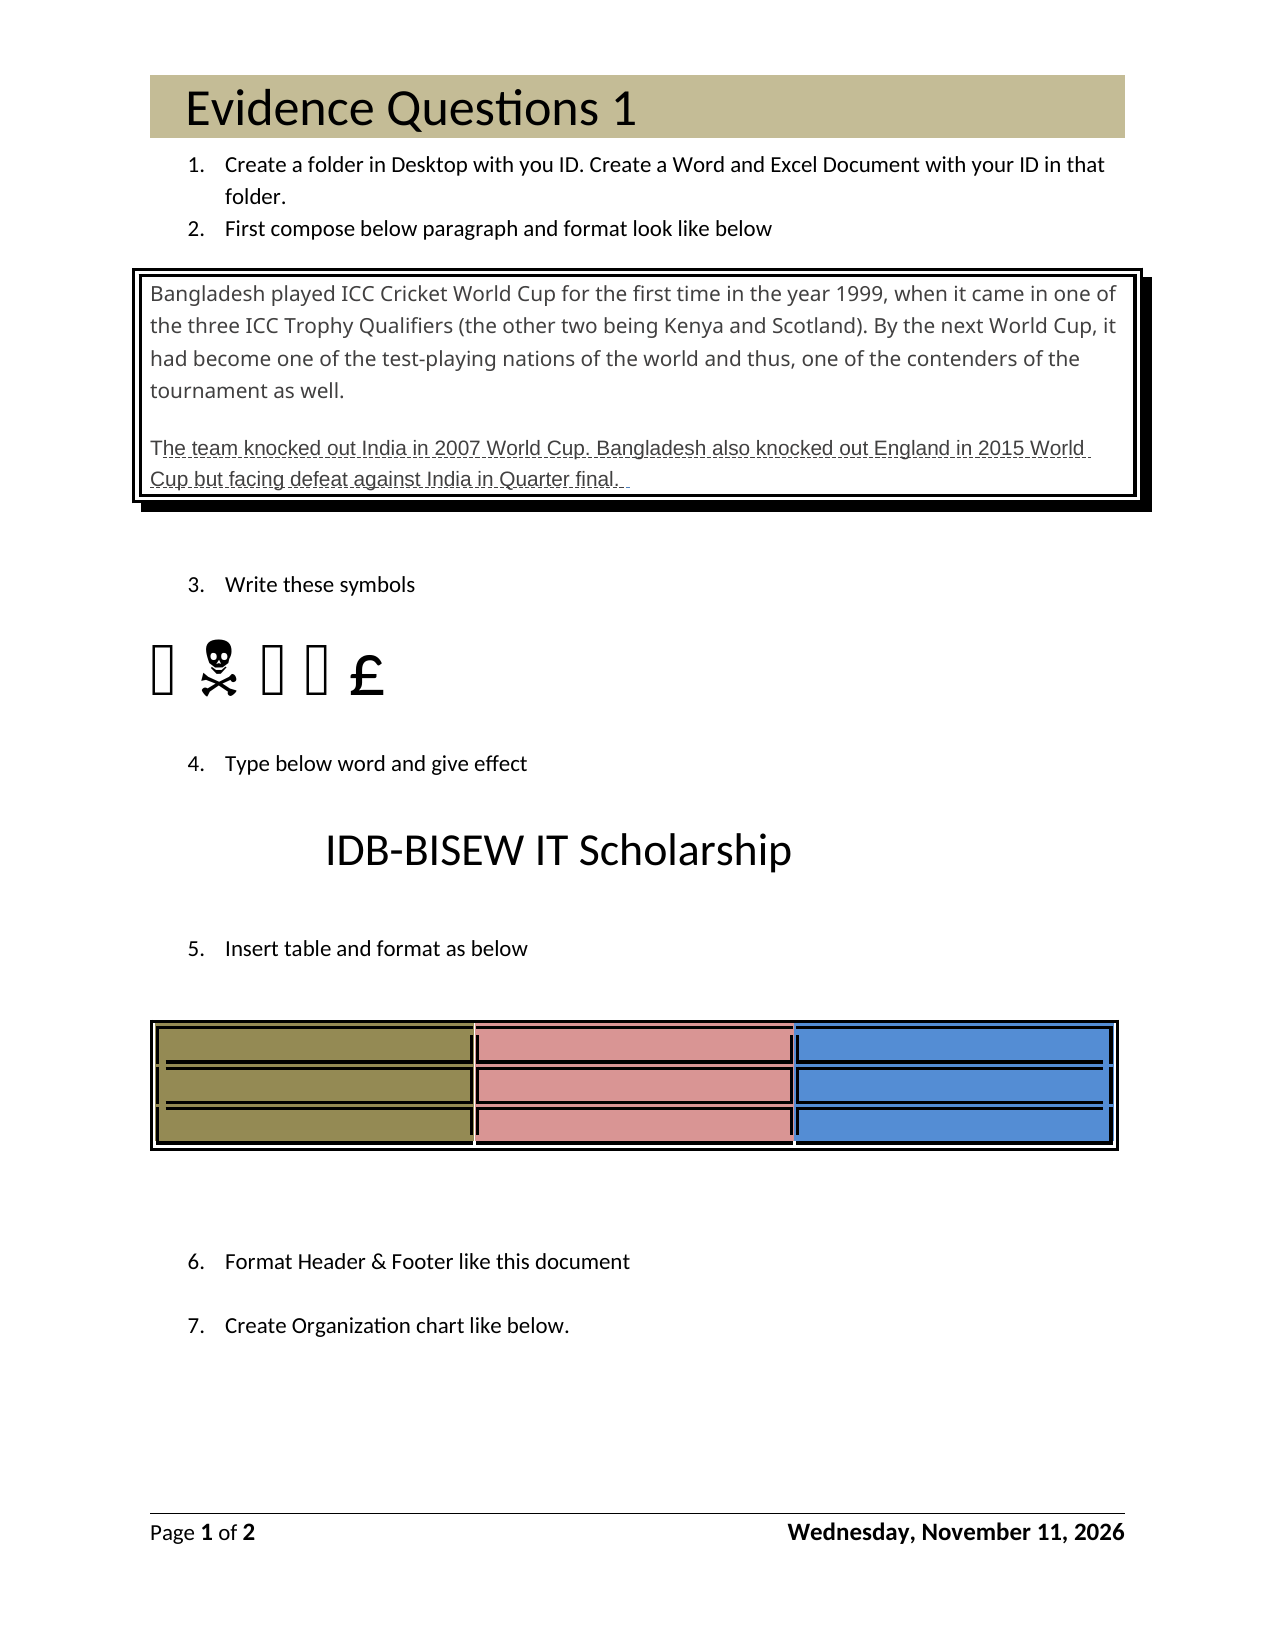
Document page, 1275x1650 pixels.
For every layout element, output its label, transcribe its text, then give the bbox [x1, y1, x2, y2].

table_cell [794, 1101, 1114, 1141]
table_cell [155, 1060, 474, 1101]
text Bangladesh played ICC Cricket World Cup for the first time in the year 1999, when it came in one of the three ICC Trophy Qualifiers (the other two being Kenya and Scotland). By the next World Cup, it had become one of the test-playing nations of the world and thus, one of the contenders of the tournament as well. The team knocked out India in 2007 World Cup. Bangladesh also knocked out England in 2015 World Cup but facing defeat against India in Quarter final. [135, 271, 1140, 500]
list Format Header & Footer like this document [187, 1247, 1125, 1275]
list Type below word and give effect [187, 749, 1125, 777]
list First compose below paragraph and format look like below [187, 214, 1125, 242]
table_cell [794, 1060, 1114, 1101]
table_cell [475, 1060, 794, 1101]
list Insert table and format as below [187, 934, 1125, 963]
list Write these symbols [187, 570, 1125, 598]
table_header [794, 1023, 1114, 1060]
list Create Organization chart like below. [187, 1312, 1125, 1340]
table_header [155, 1023, 474, 1060]
list Create a folder in Desktop with you ID. Create a Word and Excel Document with your ID in that folder. [187, 150, 1125, 210]
text £ [150, 623, 1125, 714]
table_cell [475, 1101, 794, 1141]
table_cell [155, 1101, 474, 1141]
table_header [475, 1023, 794, 1060]
